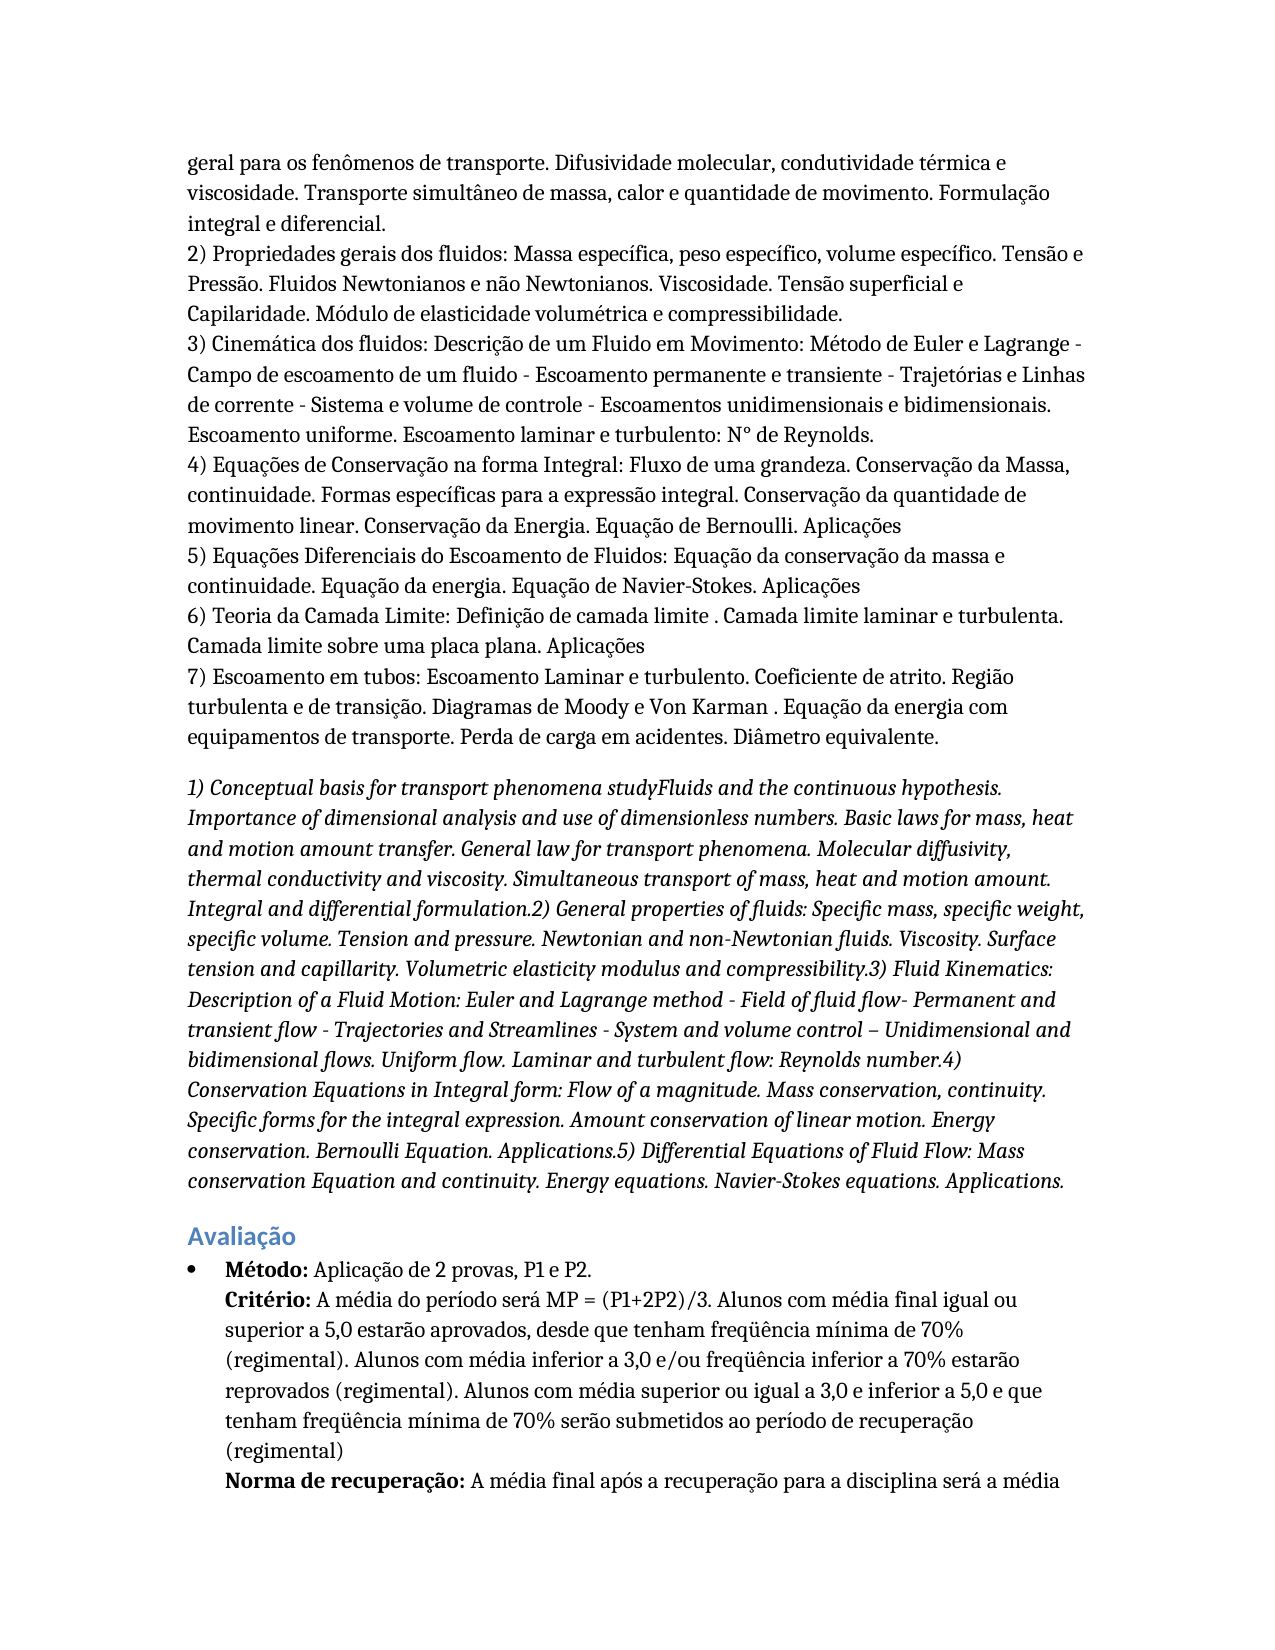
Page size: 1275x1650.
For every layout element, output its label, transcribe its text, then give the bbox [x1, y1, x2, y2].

subtitle Avaliação [187, 1219, 1087, 1252]
text 1) Conceptual basis for transport phenomena studyFluids and the continuous hypothesis. Importance of dimensional analysis and use of dimensionless numbers. Basic laws for mass, heat and motion amount transfer. General law for transport phenomena. Molecular diffusivity, thermal conductivity and viscosity. Simultaneous transport of mass, heat and motion amount. Integral and differential formulation.2) General properties of fluids: Specific mass, specific weight, specific volume. Tension and pressure. Newtonian and non-Newtonian fluids. Viscosity. Surface tension and capillarity. Volumetric elasticity modulus and compressibility.3) Fluid Kinematics: Description of a Fluid Motion: Euler and Lagrange method - Field of fluid flow- Permanent and transient flow - Trajectories and Streamlines - System and volume control – Unidimensional and bidimensional flows. Uniform flow. Laminar and turbulent flow: Reynolds number.4) Conservation Equations in Integral form: Flow of a magnitude. Mass conservation, continuity. Specific forms for the integral expression. Amount conservation of linear motion. Energy conservation. Bernoulli Equation. Applications.5) Differential Equations of Fluid Flow: Mass conservation Equation and continuity. Energy equations. Navier-Stokes equations. Applications. [187, 775, 1087, 1194]
